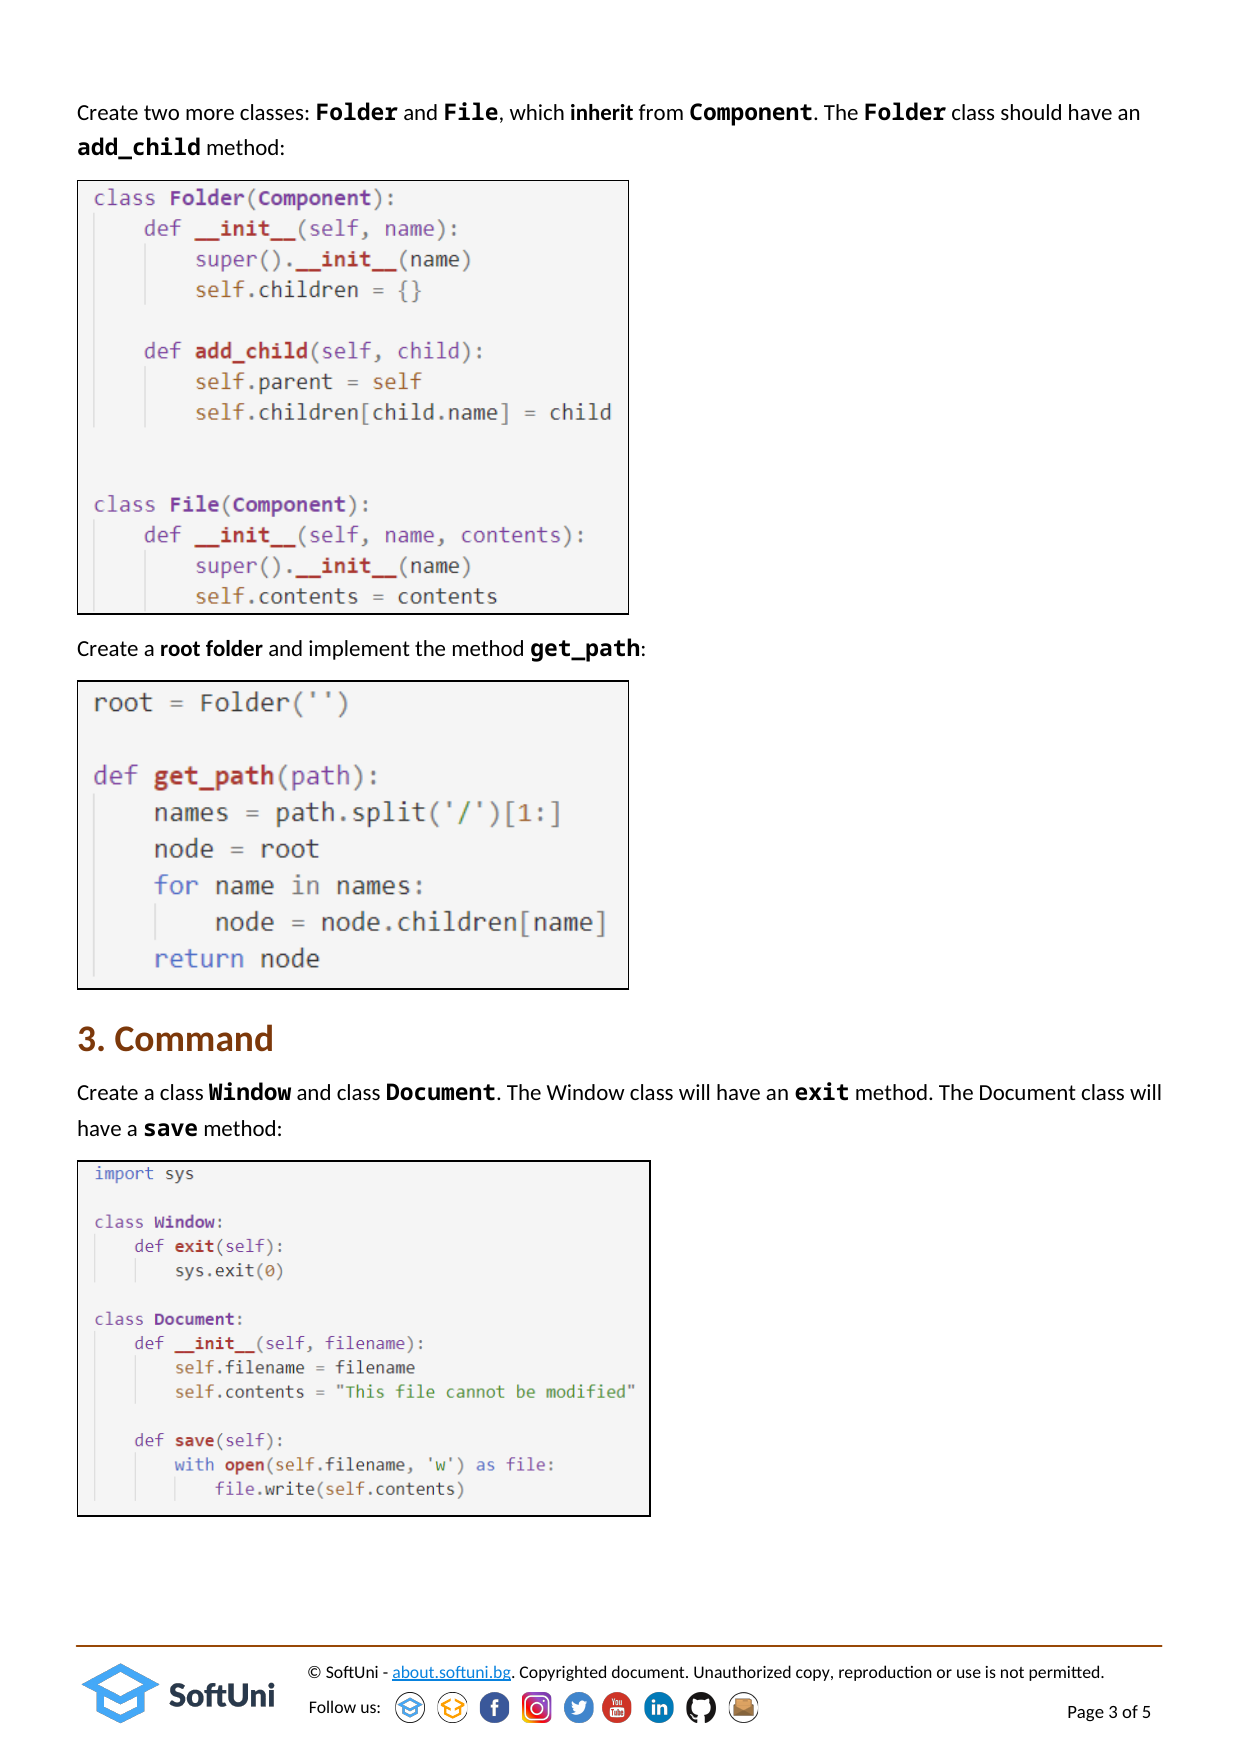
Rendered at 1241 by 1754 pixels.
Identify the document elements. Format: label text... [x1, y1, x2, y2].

text Create two more classes: Folder and File, which inherit from Component. The Folder class should have an add_child method: [77, 95, 1163, 163]
picture [644, 1714, 653, 1723]
picture [437, 1692, 468, 1723]
picture [728, 1692, 759, 1723]
picture [602, 1692, 632, 1723]
picture [522, 1692, 552, 1723]
picture [564, 1692, 594, 1723]
picture [78, 1162, 649, 1515]
picture [78, 181, 628, 613]
picture [686, 1692, 716, 1723]
picture [479, 1692, 510, 1723]
picture [75, 1658, 281, 1729]
text Create a class Window and class Document. The Window class will have an exit method. The Document class will have a save method: [77, 1076, 1163, 1143]
picture [78, 682, 628, 988]
picture [665, 1692, 674, 1701]
picture [665, 1714, 674, 1723]
picture [644, 1692, 653, 1701]
text Create a root folder and implement the method get_path: [77, 631, 1163, 663]
picture [658, 1705, 667, 1714]
subtitle Command [77, 1015, 1163, 1061]
picture [395, 1692, 425, 1723]
